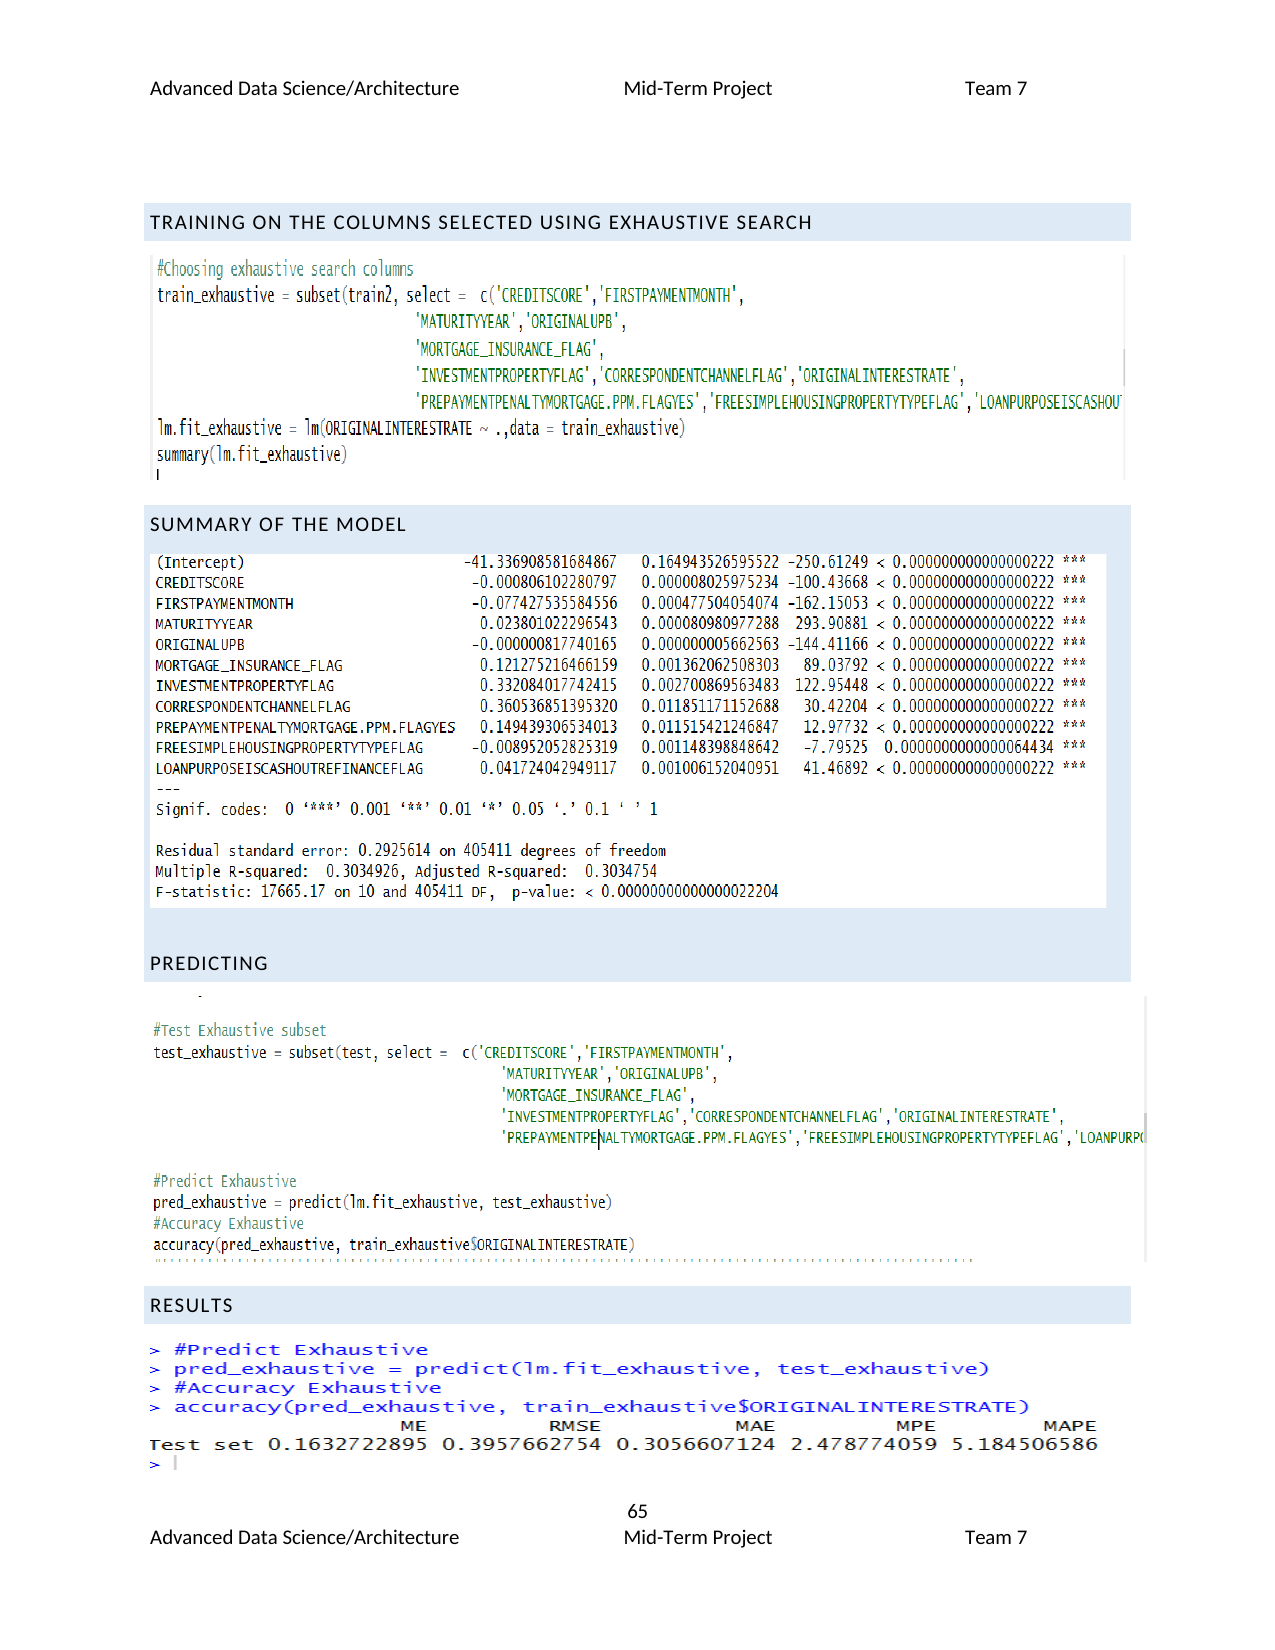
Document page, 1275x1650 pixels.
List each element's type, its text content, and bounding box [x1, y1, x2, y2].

picture [150, 1338, 1124, 1470]
picture [150, 996, 1147, 1262]
subtitle results [150, 1293, 1125, 1318]
picture [150, 255, 1125, 480]
picture [150, 554, 1106, 908]
subtitle training on the columns selected using exhaustive search [150, 209, 1125, 235]
subtitle Summary of the model [150, 511, 1125, 536]
